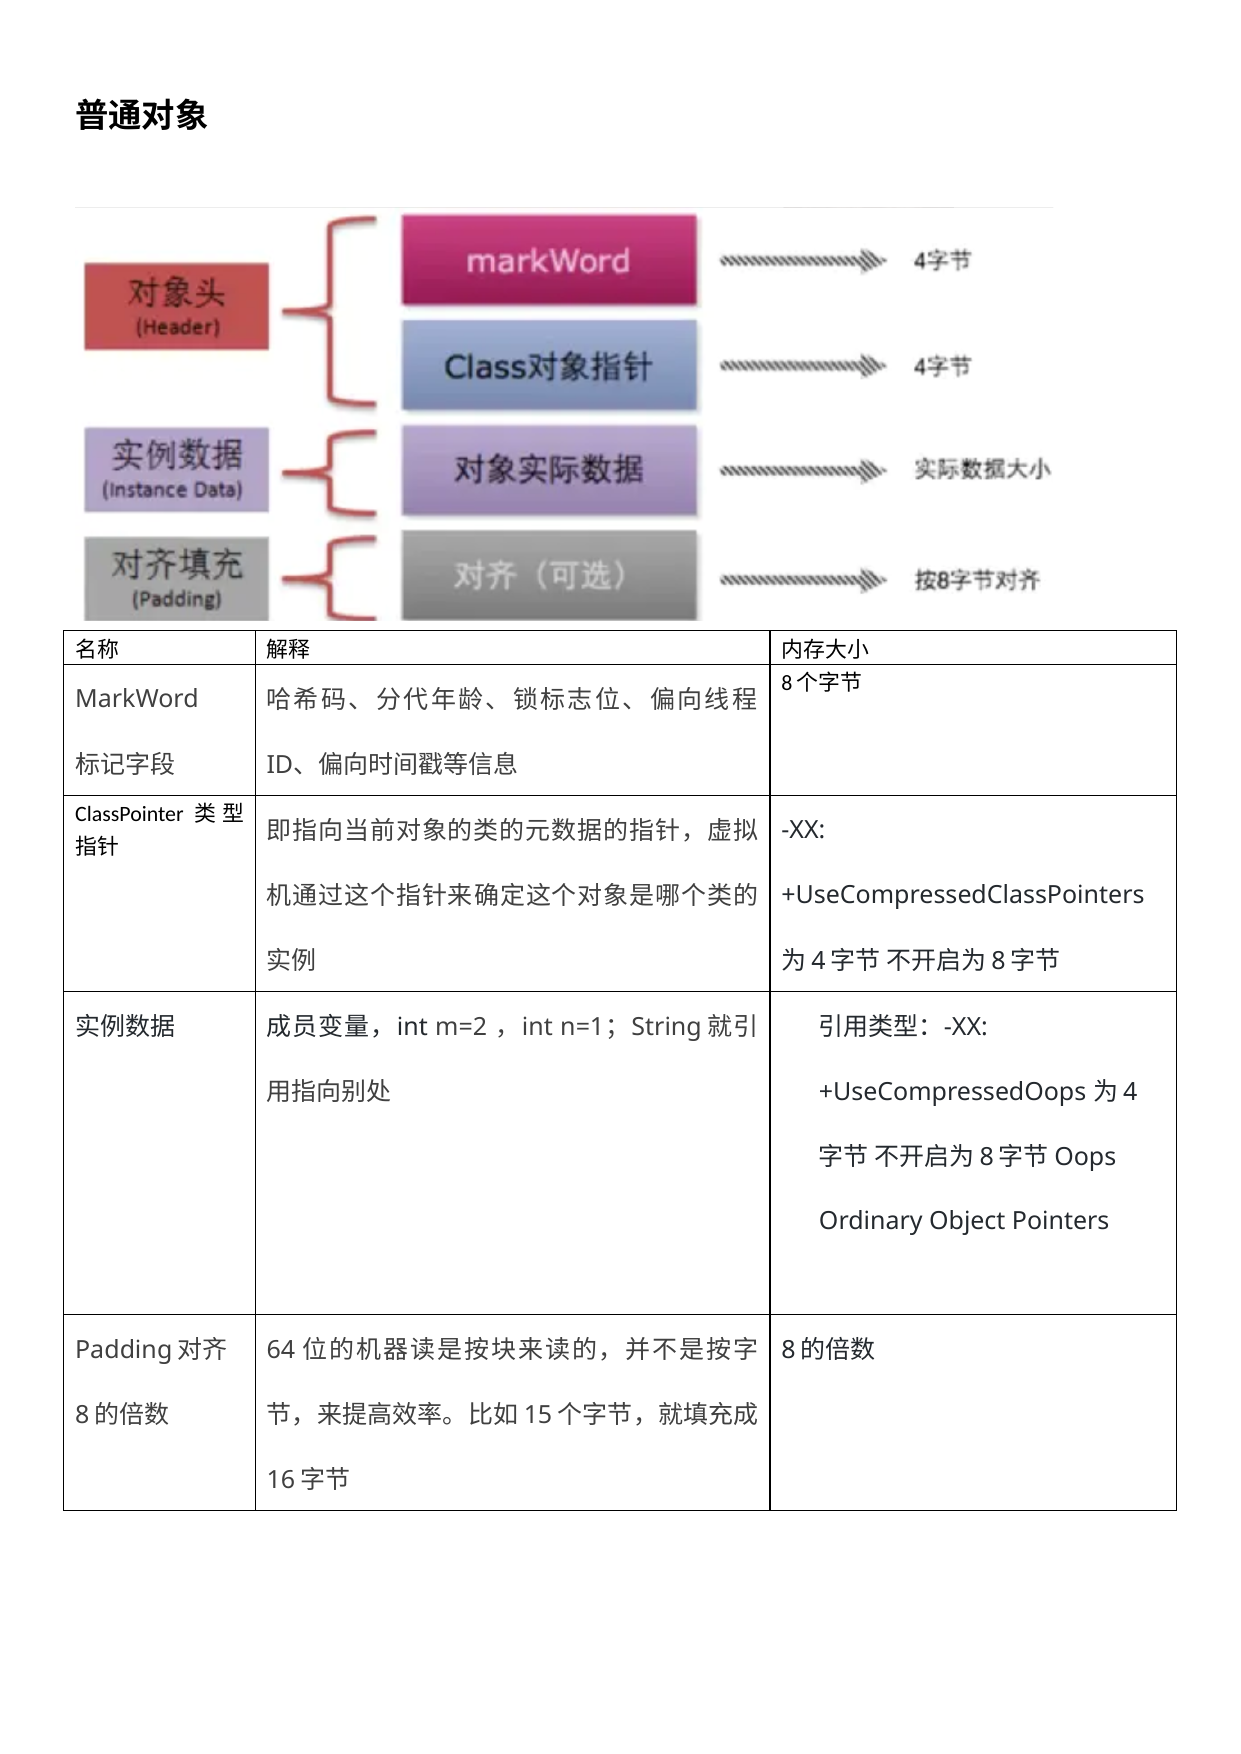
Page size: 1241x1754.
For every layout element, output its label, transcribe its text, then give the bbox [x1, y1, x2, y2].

table_cell 8个字节 [771, 665, 1176, 795]
table_cell 引用类型：-XX:+UseCompressedOops 为4字节 不开启为8字节 Oops Ordinary Object Pointers [771, 992, 1176, 1314]
picture [75, 207, 1054, 621]
table_cell 哈希码、分代年龄、锁标志位、偏向线程ID、偏向时间戳等信息 [256, 665, 769, 795]
subtitle 普通对象 [75, 81, 1165, 146]
table_header 名称 [64, 631, 255, 664]
table_cell MarkWord 标记字段 [64, 665, 255, 795]
table_cell 64位的机器读是按块来读的，并不是按字节，来提高效率。比如15个字节，就填充成16字节 [256, 1315, 769, 1510]
table_cell -XX:+UseCompressedClassPointers 为4字节 不开启为8字节 [771, 796, 1176, 991]
table_cell 成员变量，int m=2 ，int n=1；String就引用指向别处 [256, 992, 769, 1314]
table_cell 8的倍数 [771, 1315, 1176, 1510]
table_cell ClassPointer类型指针 [64, 796, 255, 991]
table_header 解释 [256, 631, 769, 664]
table_cell 实例数据 [64, 992, 255, 1314]
table_cell 即指向当前对象的类的元数据的指针，虚拟机通过这个指针来确定这个对象是哪个类的实例 [256, 796, 769, 991]
table_cell Padding对齐 8的倍数 [64, 1315, 255, 1510]
table_header 内存大小 [771, 631, 1176, 664]
